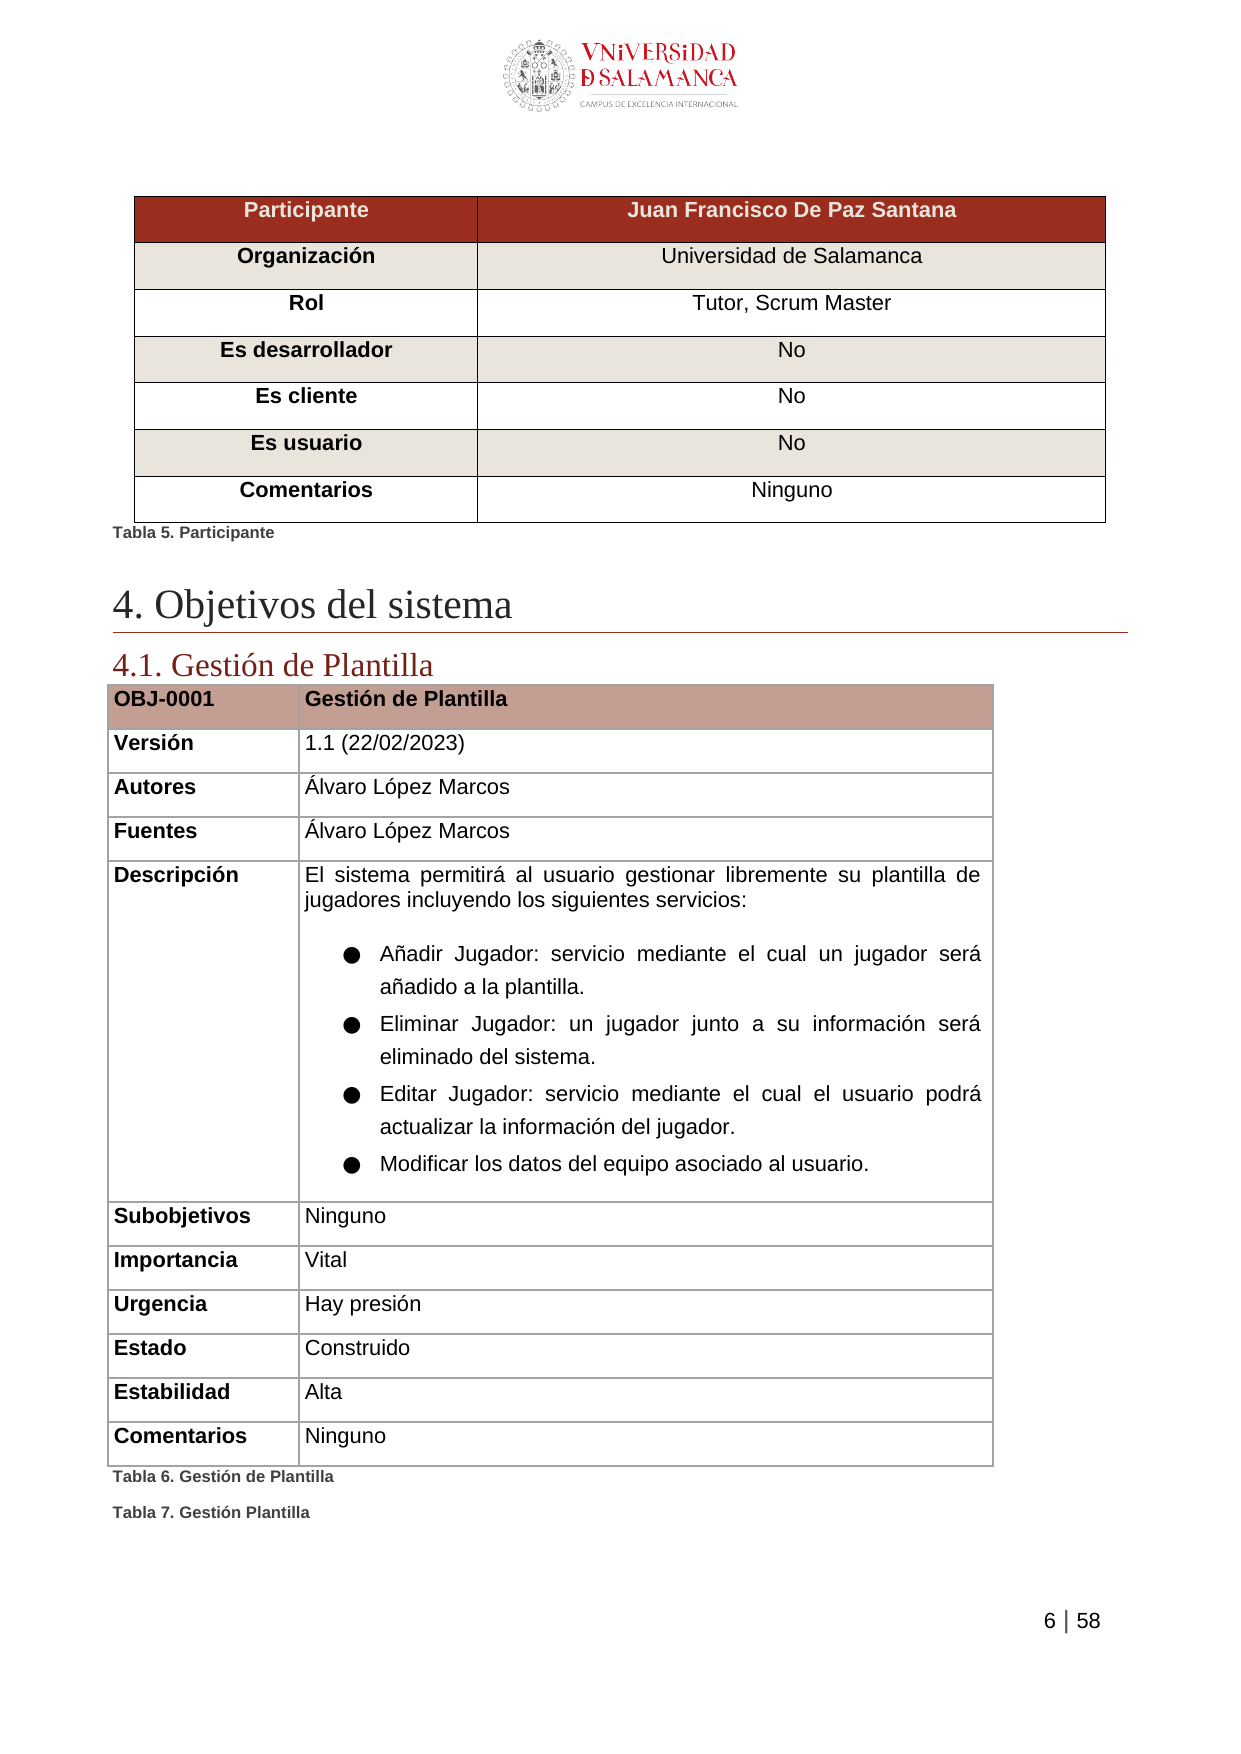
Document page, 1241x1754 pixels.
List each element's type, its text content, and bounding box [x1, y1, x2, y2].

subtitle 4.1. Gestión de Plantilla [112, 646, 1128, 684]
table_cell Rol [135, 290, 477, 336]
table_cell Ninguno [300, 1423, 992, 1464]
table_cell Descripción [109, 862, 298, 1201]
table_cell Álvaro López Marcos [300, 818, 992, 860]
table_cell Versión [109, 730, 298, 772]
table_cell Estado [109, 1335, 298, 1377]
picture [499, 36, 742, 116]
table_cell Álvaro López Marcos [300, 774, 992, 816]
table_cell Universidad de Salamanca [478, 243, 1105, 289]
table_cell No [478, 383, 1105, 429]
table_cell Tutor, Scrum Master [478, 290, 1105, 336]
text Tabla 5. Participante [112, 523, 1128, 542]
table_cell Urgencia [109, 1291, 298, 1333]
table_cell Autores [109, 774, 298, 816]
table_cell Ninguno [300, 1203, 992, 1245]
table_cell Ninguno [478, 477, 1105, 522]
table_cell Alta [300, 1379, 992, 1421]
table_cell Comentarios [109, 1423, 298, 1464]
table_cell Comentarios [135, 477, 477, 522]
table_header Gestión de Plantilla [300, 686, 992, 728]
table_cell No [478, 337, 1105, 382]
text Tabla 7. Gestión Plantilla [112, 1502, 1128, 1522]
text Tabla 6. Gestión de Plantilla [112, 1467, 1128, 1486]
table_cell Fuentes [109, 818, 298, 860]
table_cell 1.1 (22/02/2023) [300, 730, 992, 772]
table_header OBJ-0001 [109, 686, 298, 728]
table_cell Es cliente [135, 383, 477, 429]
table_cell No [478, 430, 1105, 476]
table_cell Hay presión [300, 1291, 992, 1333]
table_cell Organización [135, 243, 477, 289]
subtitle 4. Objetivos del sistema [112, 580, 1128, 633]
table_cell Es desarrollador [135, 337, 477, 382]
table_cell El sistema permitirá al usuario gestionar libremente su plantilla de jugadores incluyendo los siguientes servicios: Añadir Jugador: servicio mediante el cual un jugador será añadido a la plantilla. Eliminar Jugador: un jugador junto a su información será eliminado del sistema. Editar Jugador: servicio mediante el cual el usuario podrá actualizar la información del jugador. Modificar los datos del equipo asociado al usuario. [300, 862, 992, 1201]
table_cell Construido [300, 1335, 992, 1377]
table_cell Vital [300, 1247, 992, 1289]
table_cell Importancia [109, 1247, 298, 1289]
table_header Participante [135, 197, 477, 242]
table_cell Es usuario [135, 430, 477, 476]
table_header Juan Francisco De Paz Santana [478, 197, 1105, 242]
table_cell Subobjetivos [109, 1203, 298, 1245]
table_cell Estabilidad [109, 1379, 298, 1421]
